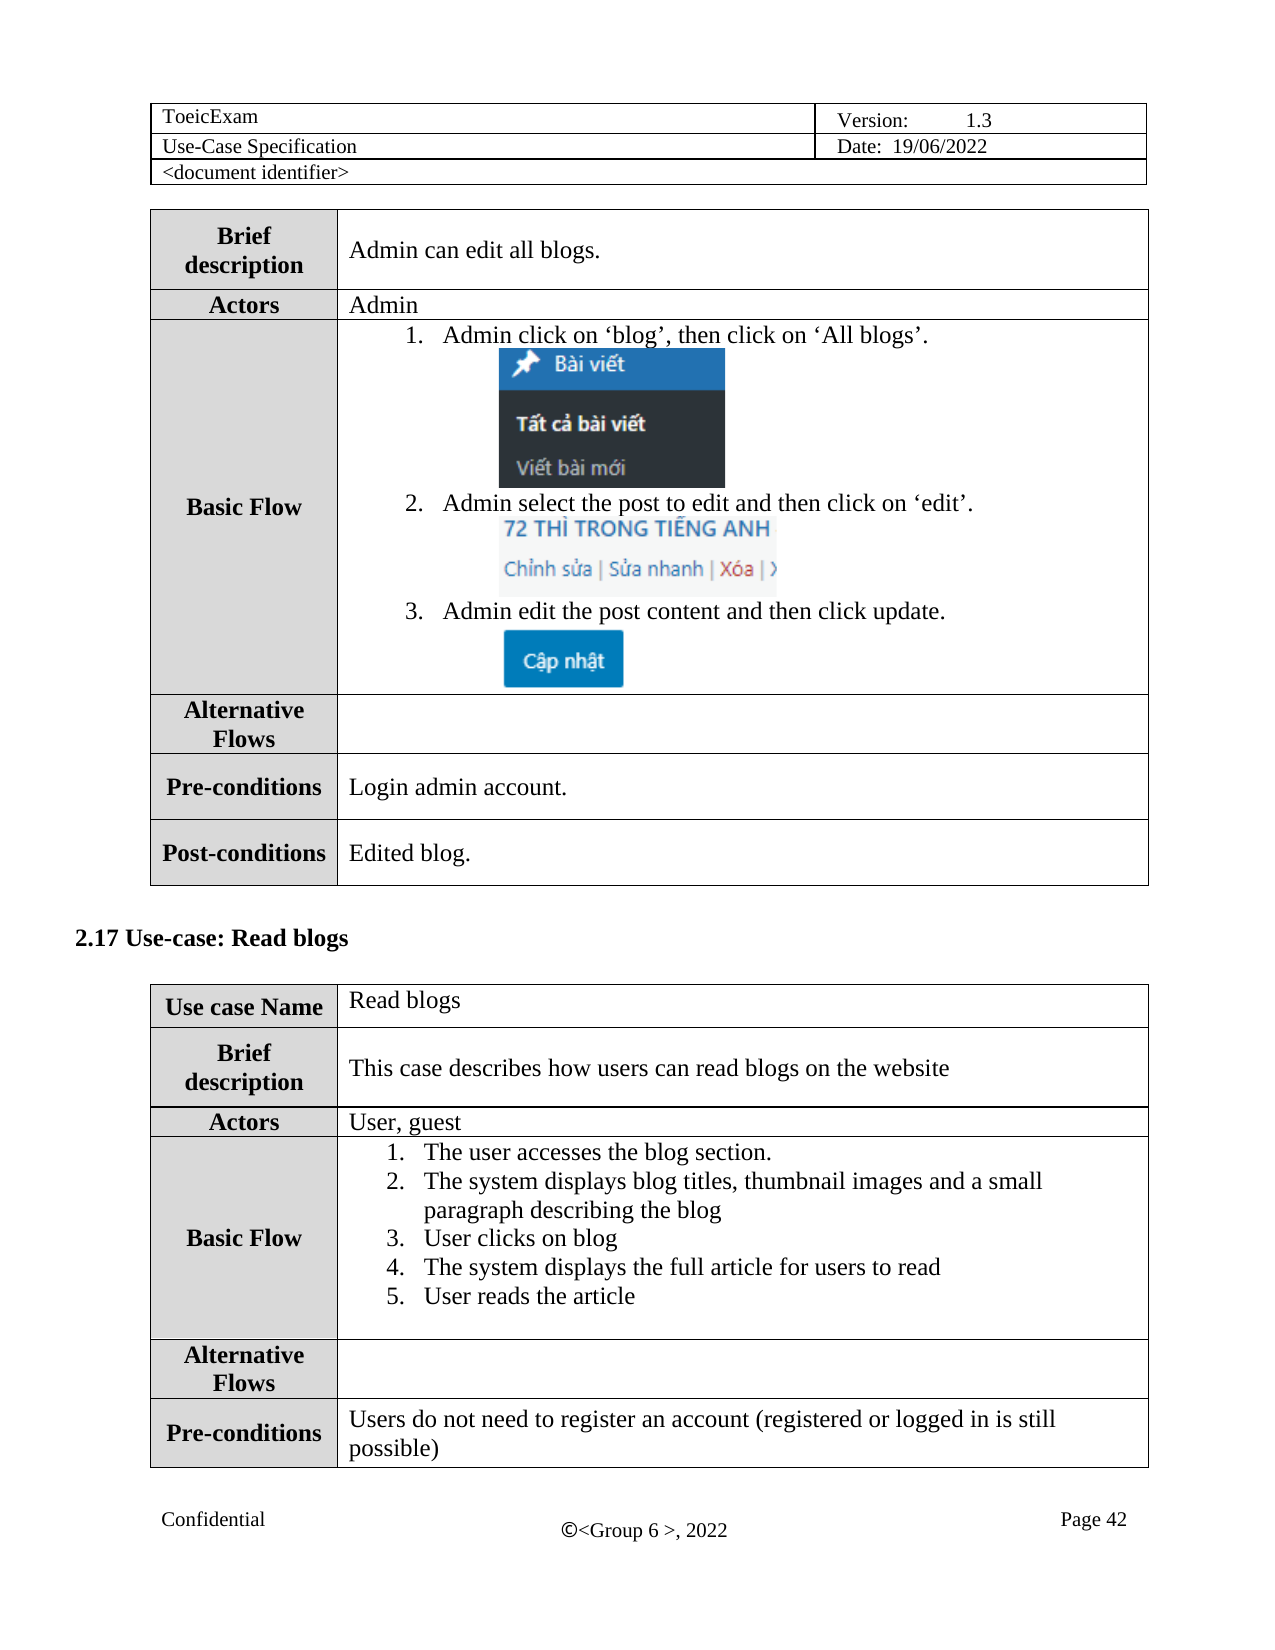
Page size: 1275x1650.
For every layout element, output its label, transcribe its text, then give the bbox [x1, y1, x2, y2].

table_cell The user accesses the blog section. The system displays blog titles, thumbnail images and a small paragraph describing the blog User clicks on blog The system displays the full article for users to read User reads the article [338, 1137, 1148, 1338]
picture [498, 348, 726, 488]
table_cell User, guest [338, 1108, 1148, 1136]
table_cell Actors [151, 1108, 337, 1136]
subtitle 2.17 Use-case: Read blogs [75, 923, 1125, 952]
picture [498, 625, 630, 694]
table_cell Basic Flow [151, 1137, 337, 1338]
table_cell [338, 695, 1148, 753]
table_cell Brief description [151, 1028, 337, 1106]
table_cell Basic Flow [151, 320, 337, 694]
table_cell Pre-conditions [151, 754, 337, 819]
table_cell Edited blog. [338, 820, 1148, 885]
table_cell Actors [151, 290, 337, 319]
table_cell [338, 1340, 1148, 1398]
table_cell Post-conditions [151, 820, 337, 885]
table_header Read blogs [338, 985, 1148, 1027]
table_cell Pre-conditions [151, 1399, 337, 1467]
table_cell Admin click on ‘blog’, then click on ‘All blogs’. Admin select the post to edit and then click on ‘edit’. Admin edit the post content and then click update. [338, 320, 1148, 694]
table_header Use case Name [151, 985, 337, 1027]
table_cell Users do not need to register an account (registered or logged in is still possible) [338, 1399, 1148, 1467]
table_cell Alternative Flows [151, 1340, 337, 1398]
table_cell Admin can edit all blogs. [338, 210, 1148, 289]
table_cell Brief description [151, 210, 337, 289]
table_cell Login admin account. [338, 754, 1148, 819]
table_cell Admin [338, 290, 1148, 319]
picture [498, 516, 777, 597]
table_cell Alternative Flows [151, 695, 337, 753]
table_cell This case describes how users can read blogs on the website [338, 1028, 1148, 1106]
